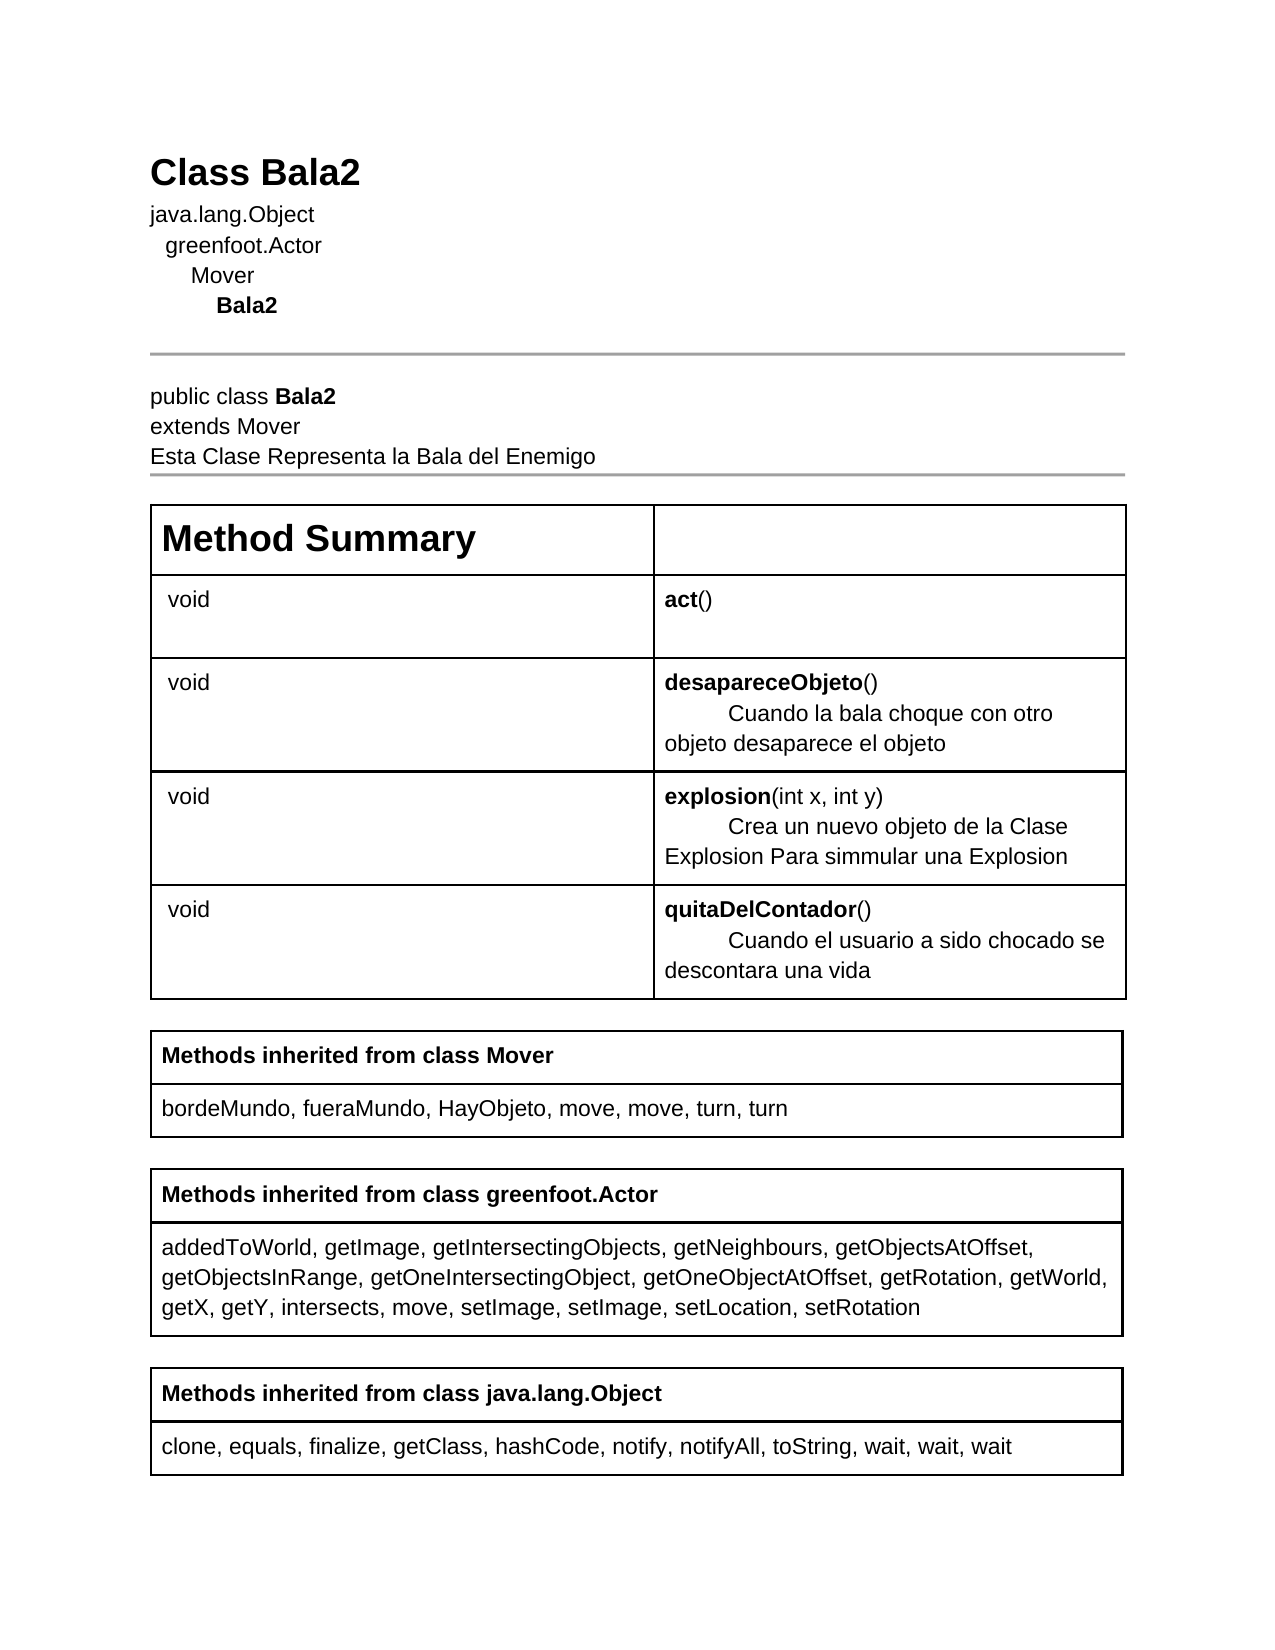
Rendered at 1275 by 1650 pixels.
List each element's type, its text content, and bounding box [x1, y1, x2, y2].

table_cell bordeMundo, fueraMundo, HayObjeto, move, move, turn, turn [152, 1085, 1121, 1136]
table_cell void [152, 886, 653, 997]
table_cell quitaDelContador() Cuando el usuario a sido chocado se descontara una vida [655, 886, 1125, 997]
table_header Methods inherited from class greenfoot.Actor [152, 1170, 1121, 1221]
table_cell clone, equals, finalize, getClass, hashCode, notify, notifyAll, toString, wait, wait, wait [152, 1423, 1121, 1473]
table_header [655, 506, 1125, 573]
table_cell act() [655, 576, 1125, 657]
table_header Method Summary [152, 506, 653, 573]
table_cell desapareceObjeto() Cuando la bala choque con otro objeto desaparece el objeto [655, 659, 1125, 770]
table_header Methods inherited from class Mover [152, 1032, 1121, 1083]
text extends Mover [150, 413, 1125, 439]
text java.lang.Object greenfoot.Actor Mover Bala2 [150, 201, 1125, 349]
table_cell void [152, 576, 653, 657]
text public class Bala2 [150, 383, 1125, 409]
text Esta Clase Representa la Bala del Enemigo [150, 443, 1125, 469]
table_cell addedToWorld, getImage, getIntersectingObjects, getNeighbours, getObjectsAtOffset, getObjectsInRange, getOneIntersectingObject, getOneObjectAtOffset, getRotation, getWorld, getX, getY, intersects, move, setImage, setImage, setLocation, setRotation [152, 1224, 1121, 1335]
table_cell explosion(int x, int y) Crea un nuevo objeto de la Clase Explosion Para simmular una Explosion [655, 773, 1125, 884]
table_cell void [152, 659, 653, 770]
table_cell void [152, 773, 653, 884]
subtitle Class Bala2 [150, 150, 1125, 193]
table_header Methods inherited from class java.lang.Object [152, 1369, 1121, 1420]
